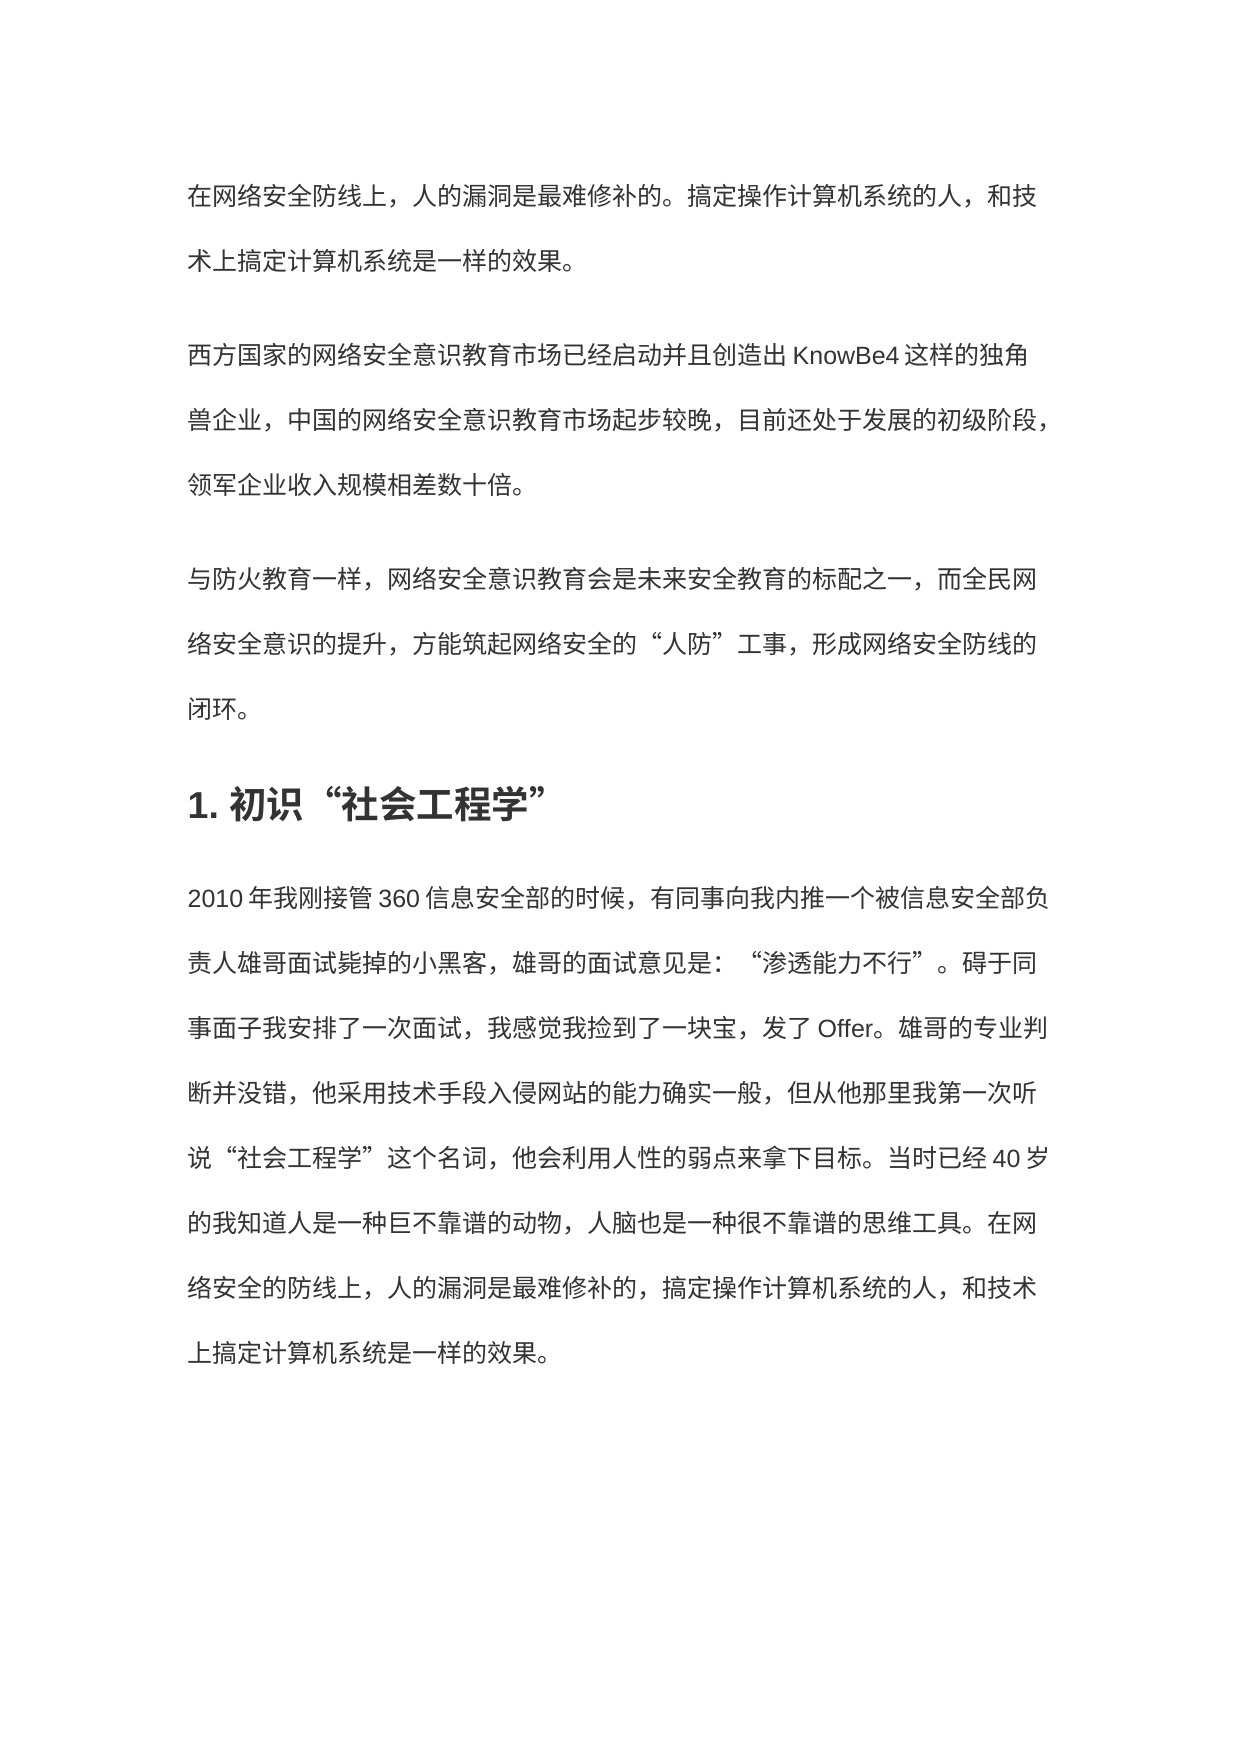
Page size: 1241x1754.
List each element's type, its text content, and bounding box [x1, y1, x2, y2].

text 西方国家的网络安全意识教育市场已经启动并且创造出KnowBe4这样的独角兽企业，中国的网络安全意识教育市场起步较晚，目前还处于发展的初级阶段，领军企业收入规模相差数十倍。 [187, 321, 1053, 516]
text 2010年我刚接管360信息安全部的时候，有同事向我内推一个被信息安全部负责人雄哥面试毙掉的小黑客，雄哥的面试意见是：“渗透能力不行”。碍于同事面子我安排了一次面试，我感觉我捡到了一块宝，发了Offer。雄哥的专业判断并没错，他采用技术手段入侵网站的能力确实一般，但从他那里我第一次听说“社会工程学”这个名词，他会利用人性的弱点来拿下目标。当时已经40岁的我知道人是一种巨不靠谱的动物，人脑也是一种很不靠谱的思维工具。在网络安全的防线上，人的漏洞是最难修补的，搞定操作计算机系统的人，和技术上搞定计算机系统是一样的效果。 [187, 864, 1053, 1384]
text 1. 初识“社会工程学” [187, 769, 1053, 834]
text 在网络安全防线上，人的漏洞是最难修补的。搞定操作计算机系统的人，和技术上搞定计算机系统是一样的效果。 [187, 162, 1053, 292]
text 与防火教育一样，网络安全意识教育会是未来安全教育的标配之一，而全民网络安全意识的提升，方能筑起网络安全的“人防”工事，形成网络安全防线的闭环。 [187, 545, 1053, 740]
